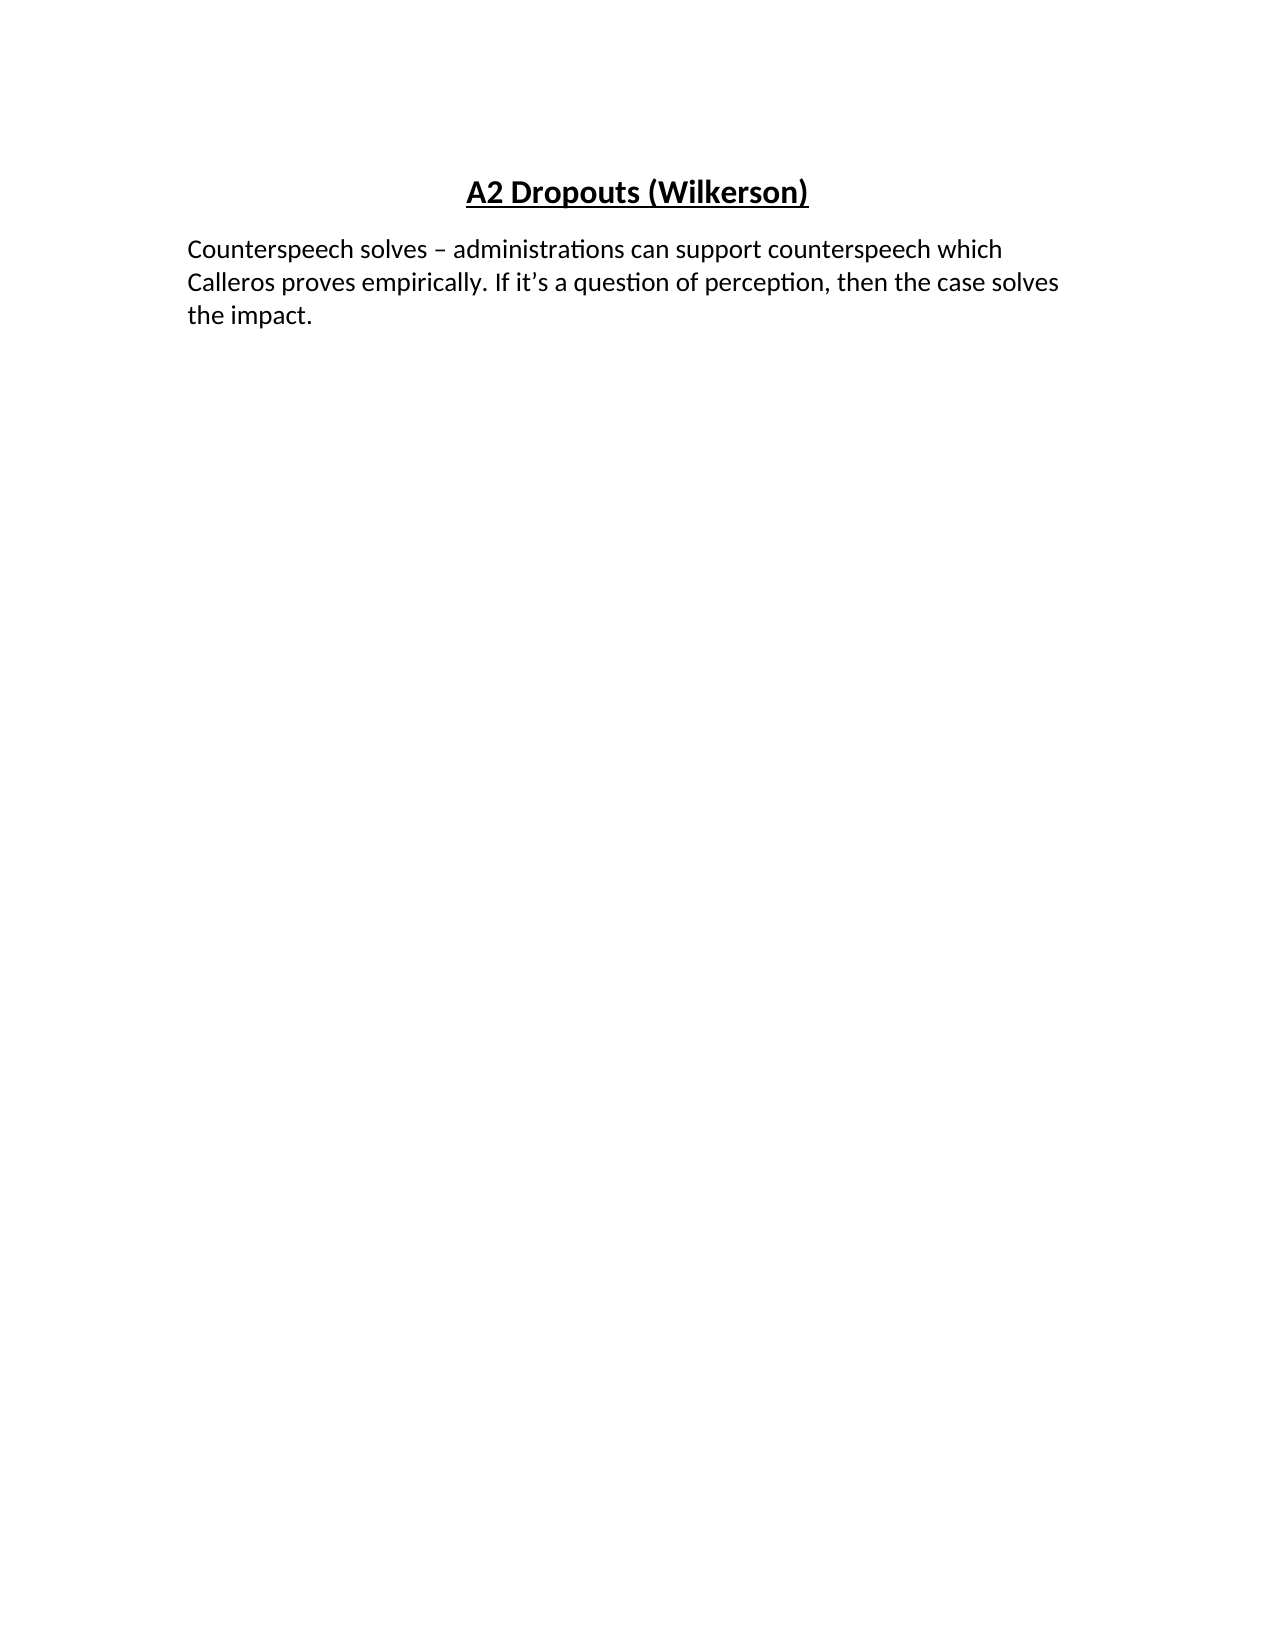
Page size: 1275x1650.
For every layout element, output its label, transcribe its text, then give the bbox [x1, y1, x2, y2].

subtitle Counterspeech solves – administrations can support counterspeech which Calleros proves empirically. If it’s a question of perception, then the case solves the impact. [187, 232, 1087, 331]
subtitle A2 Dropouts (Wilkerson) [187, 171, 1087, 212]
